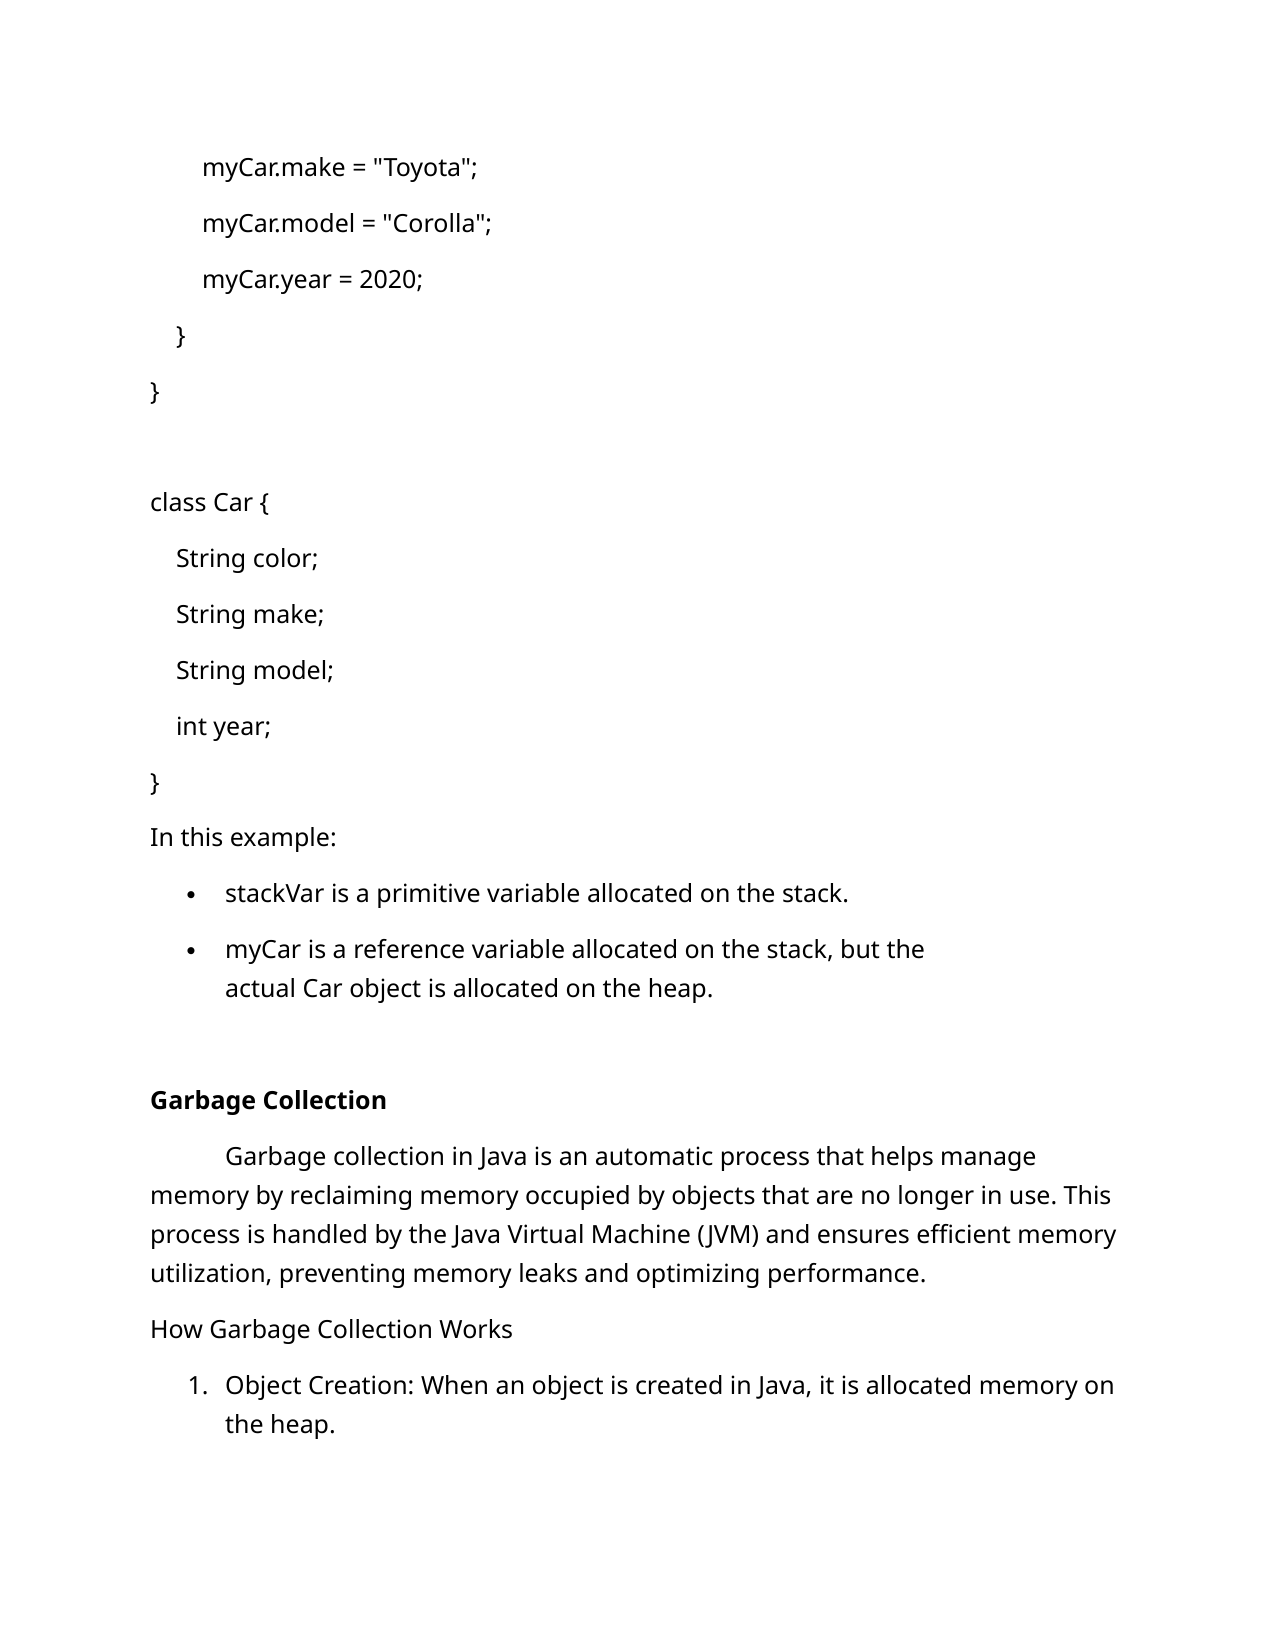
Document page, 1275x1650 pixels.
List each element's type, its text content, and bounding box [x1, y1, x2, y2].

text myCar.year = 2020; [150, 262, 1125, 296]
text String make; [150, 597, 1125, 631]
text } [150, 373, 1125, 407]
text myCar.model = "Corolla"; [150, 206, 1125, 240]
text String color; [150, 541, 1125, 575]
text Garbage Collection [150, 1082, 1125, 1117]
text } [150, 317, 1125, 352]
text class Car { [150, 485, 1125, 519]
list stackVar is a primitive variable allocated on the stack. [187, 876, 1125, 910]
text myCar.make = "Toyota"; [150, 150, 1125, 184]
text int year; [150, 708, 1125, 742]
text How Garbage Collection Works [150, 1312, 1125, 1346]
list Object Creation: When an object is created in Java, it is allocated memory on the heap. [187, 1367, 1125, 1441]
text Garbage collection in Java is an automatic process that helps manage memory by reclaiming memory occupied by objects that are no longer in use. This process is handled by the Java Virtual Machine (JVM) and ensures efficient memory utilization, preventing memory leaks and optimizing performance. [150, 1138, 1125, 1290]
text } [150, 764, 1125, 798]
text String model; [150, 652, 1125, 687]
list myCar is a reference variable allocated on the stack, but the actual Car object is allocated on the heap. [187, 932, 1125, 1005]
text In this example: [150, 820, 1125, 854]
